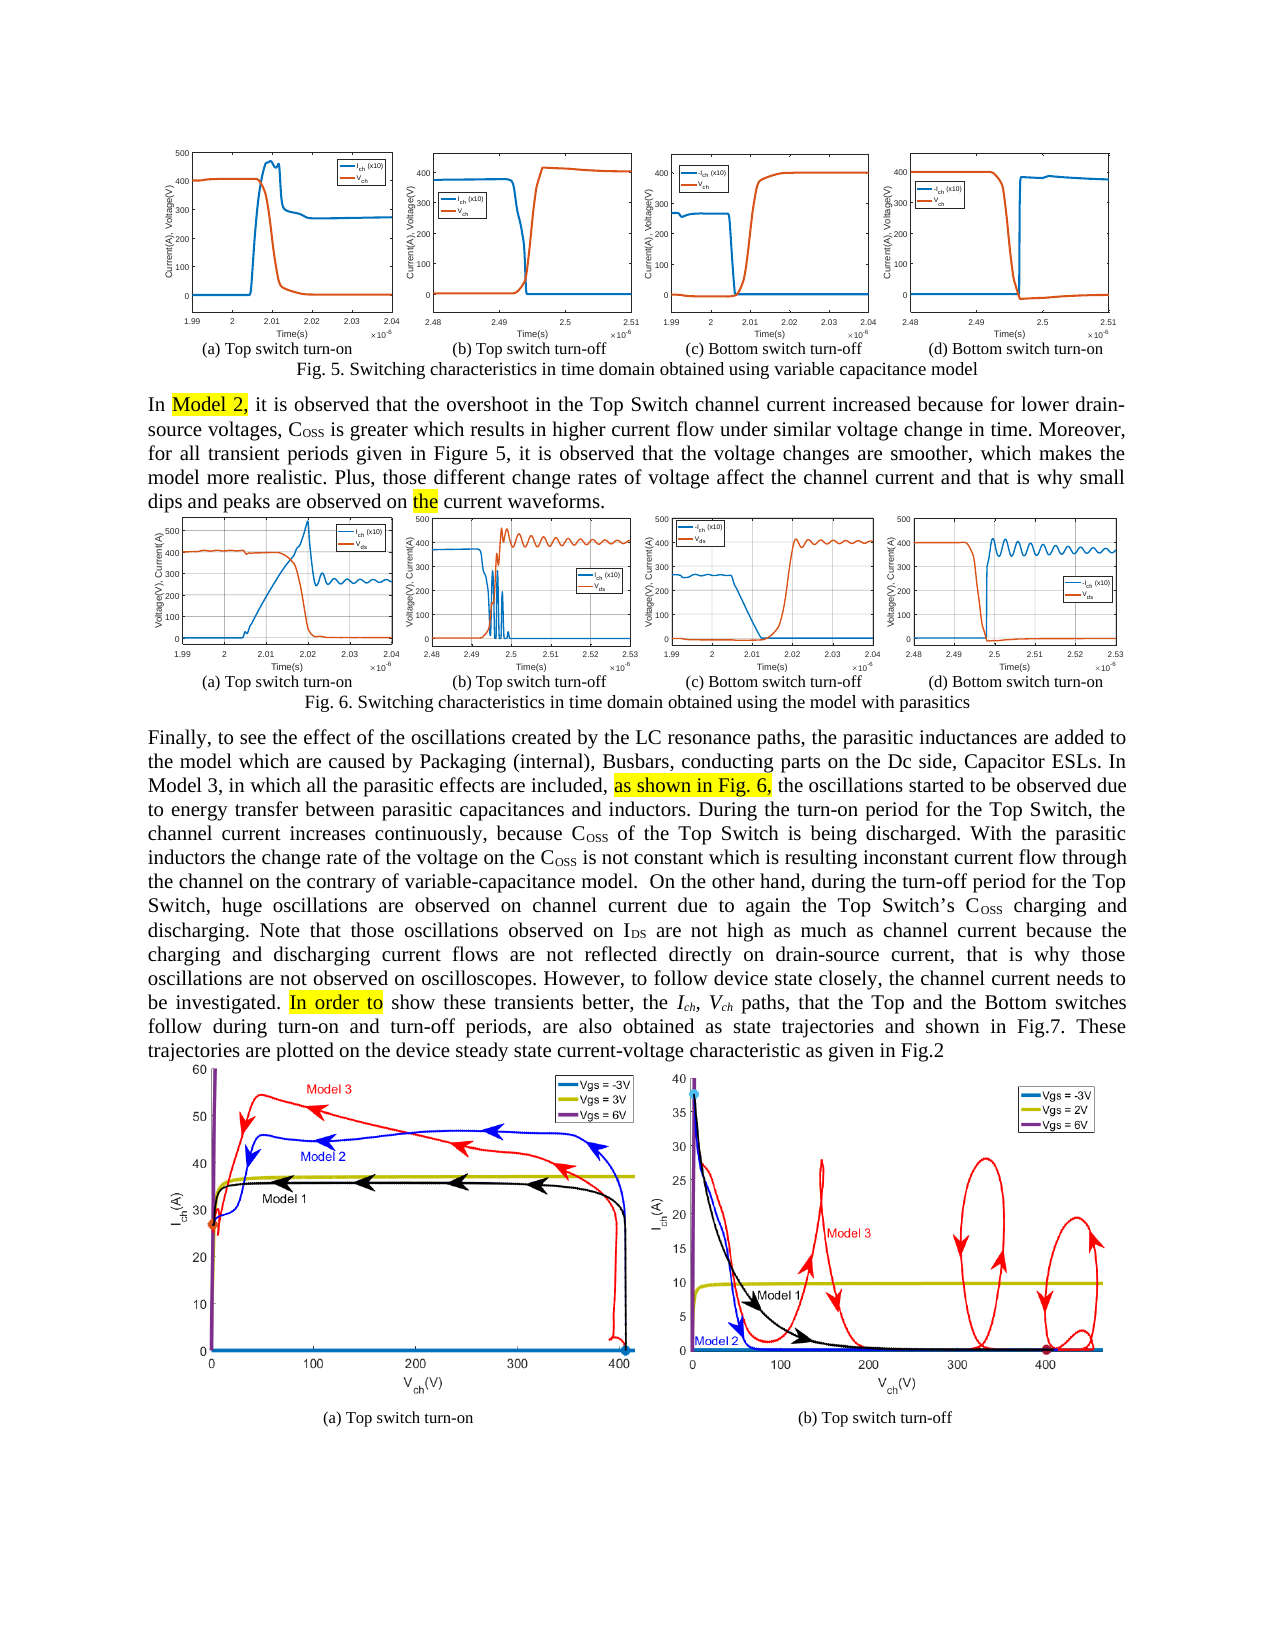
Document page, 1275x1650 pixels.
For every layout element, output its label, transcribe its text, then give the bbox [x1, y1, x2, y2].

text Finally, to see the effect of the oscillations created by the LC resonance paths, the parasitic inductances are added to the model which are caused by Packaging (internal), Busbars, conducting parts on the Dc side, Capacitor ESLs. In Model 3, in which all the parasitic effects are included, as shown in Fig. 6, the oscillations started to be observed due to energy transfer between parasitic capacitances and inductors. During the turn-on period for the Top Switch, the channel current increases continuously, because COSS of the Top Switch is being discharged. With the parasitic inductors the change rate of the voltage on the COSS is not constant which is resulting inconstant current flow through the channel on the contrary of variable-capacitance model. On the other hand, during the turn-off period for the Top Switch, huge oscillations are observed on channel current due to again the Top Switch’s COSS charging and discharging. Note that those oscillations observed on IDS are not high as much as channel current because the charging and discharging current flows are not reflected directly on drain-source current, that is why those oscillations are not observed on oscilloscopes. However, to follow device state closely, the channel current needs to be investigated. In order to show these transients better, the Ich, Vch paths, that the Top and the Bottom switches follow during turn-on and turn-off periods, are also obtained as state trajectories and shown in Fig.7. These trajectories are plotted on the device steady state current-voltage characteristic as given in Fig.2 [148, 725, 1127, 1062]
picture [646, 1071, 1108, 1396]
text In Model 2, it is observed that the overshoot in the Top Switch channel current increased because for lower drain-source voltages, COSS is greater which results in higher current flow under similar voltage change in time. Moreover, for all transient periods given in Figure 5, it is observed that the voltage changes are smoother, which makes the model more realistic. Plus, those different change rates of voltage affect the channel current and that is why small dips and peaks are observed on the current waveforms. [148, 392, 1127, 513]
text (a) Top switch turn-on (b) Top switch turn-off (c) Bottom switch turn-off (d) Bottom switch turn-on [148, 339, 1127, 358]
picture [167, 1061, 642, 1396]
text (a) Top switch turn-on (b) Top switch turn-off [148, 1408, 1127, 1427]
text Fig. 6. Switching characteristics in time domain obtained using the model with parasitics [148, 691, 1127, 712]
text Fig. 5. Switching characteristics in time domain obtained using variable capacitance model [148, 358, 1127, 380]
text (a) Top switch turn-on (b) Top switch turn-off (c) Bottom switch turn-off (d) Bottom switch turn-on [148, 672, 1127, 691]
